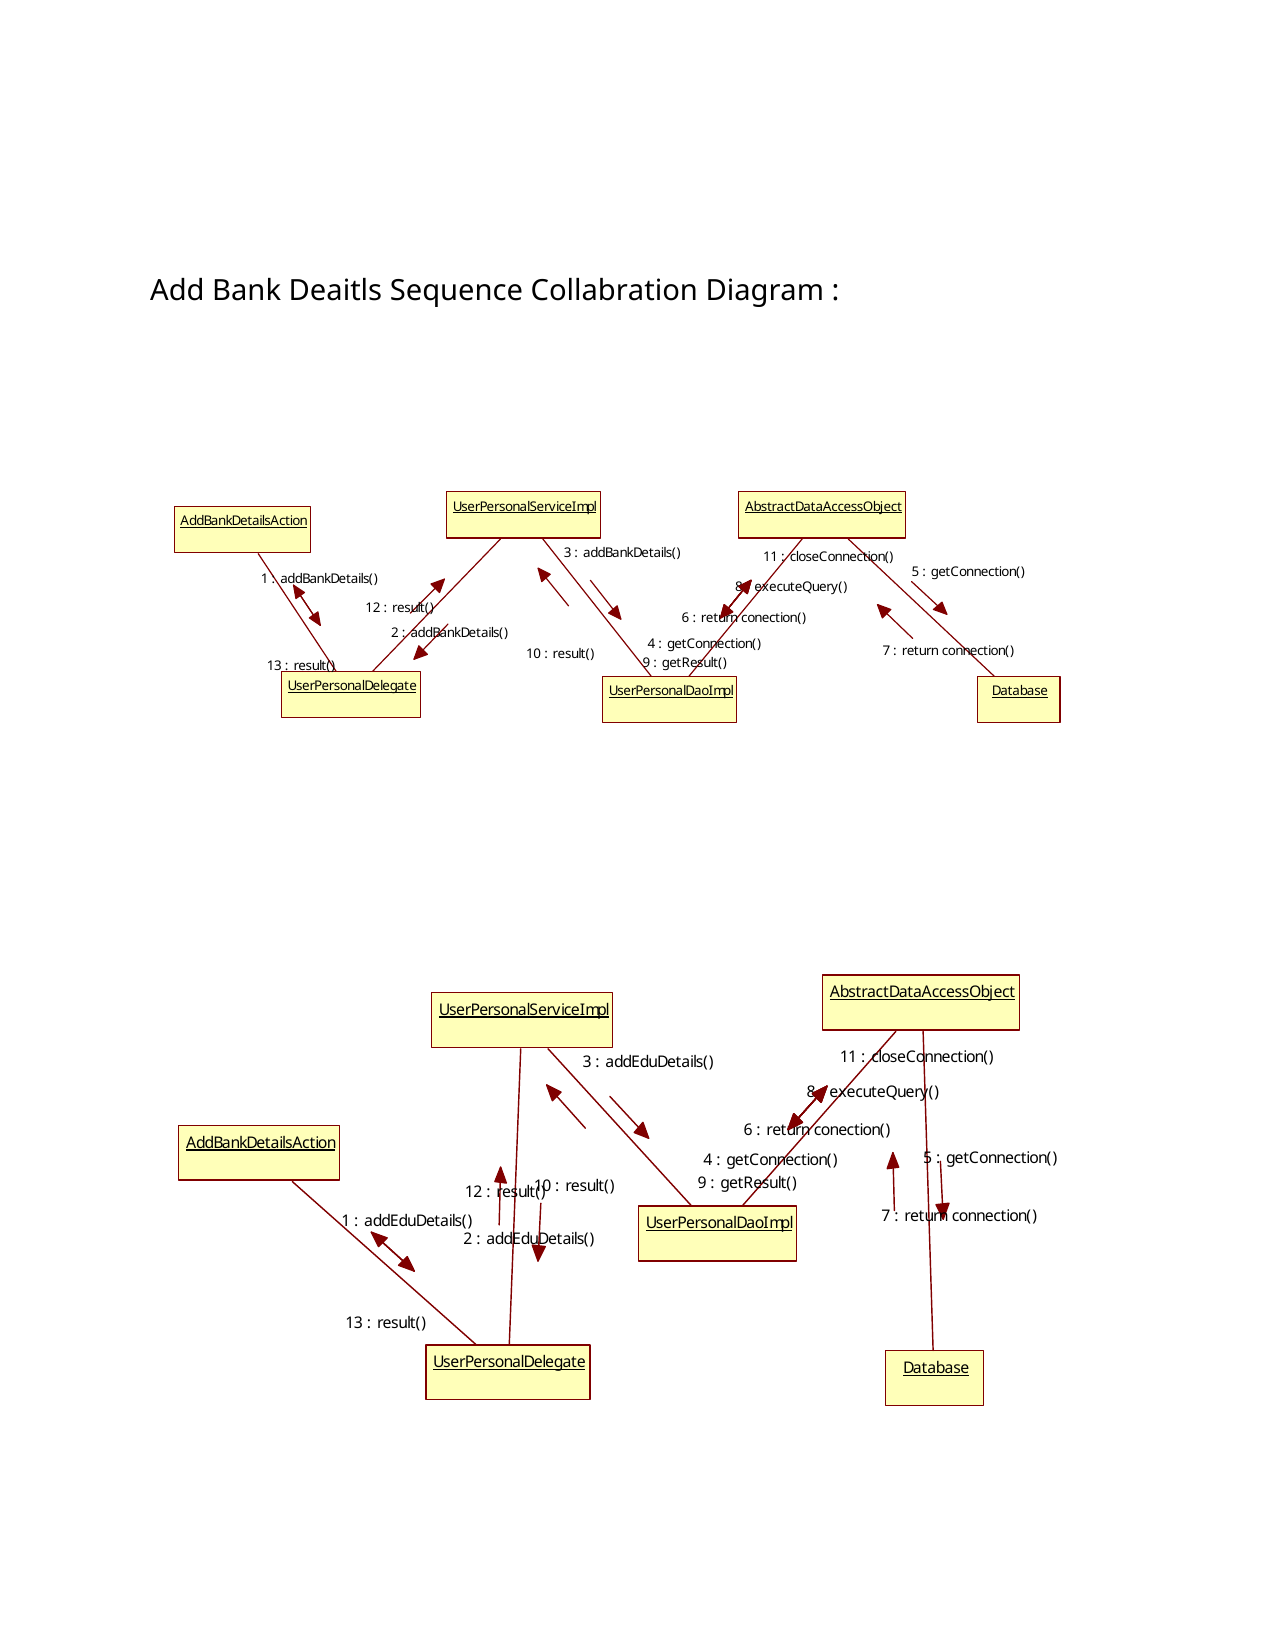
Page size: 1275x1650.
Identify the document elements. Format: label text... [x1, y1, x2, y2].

text Add Bank Deaitls Sequence Collabration Diagram : [150, 269, 1125, 309]
